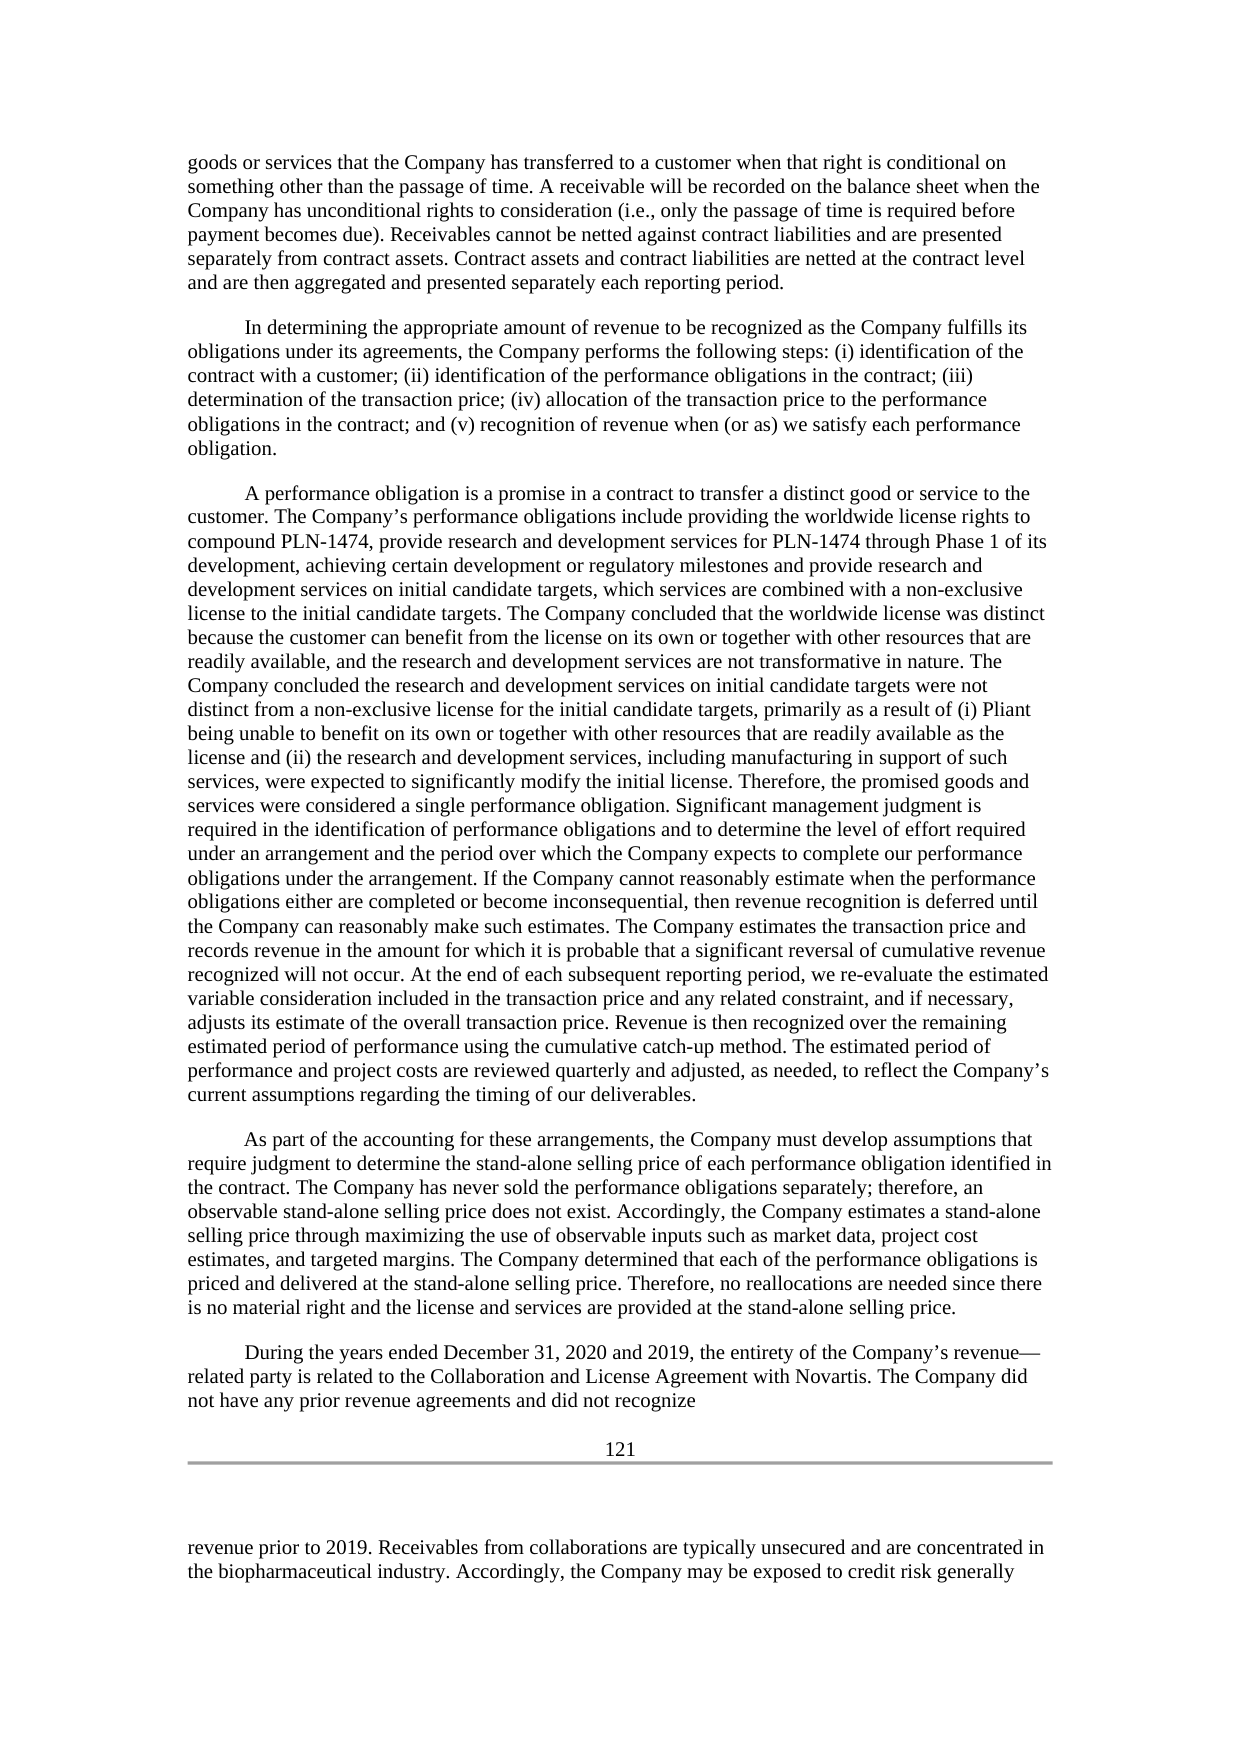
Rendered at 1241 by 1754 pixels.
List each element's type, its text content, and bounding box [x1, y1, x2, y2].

text A performance obligation is a promise in a contract to transfer a distinct good or service to the customer. The Company’s performance obligations include providing the worldwide license rights to compound PLN-1474, provide research and development services for PLN-1474 through Phase 1 of its development, achieving certain development or regulatory milestones and provide research and development services on initial candidate targets, which services are combined with a non-exclusive license to the initial candidate targets. The Company concluded that the worldwide license was distinct because the customer can benefit from the license on its own or together with other resources that are readily available, and the research and development services are not transformative in nature. The Company concluded the research and development services on initial candidate targets were not distinct from a non-exclusive license for the initial candidate targets, primarily as a result of (i) Pliant being unable to benefit on its own or together with other resources that are readily available as the license and (ii) the research and development services, including manufacturing in support of such services, were expected to significantly modify the initial license. Therefore, the promised goods and services were considered a single performance obligation. Significant management judgment is required in the identification of performance obligations and to determine the level of effort required under an arrangement and the period over which the Company expects to complete our performance obligations under the arrangement. If the Company cannot reasonably estimate when the performance obligations either are completed or become inconsequential, then revenue recognition is deferred until the Company can reasonably make such estimates. The Company estimates the transaction price and records revenue in the amount for which it is probable that a significant reversal of cumulative revenue recognized will not occur. At the end of each subsequent reporting period, we re-evaluate the estimated variable consideration included in the transaction price and any related constraint, and if necessary, adjusts its estimate of the overall transaction price. Revenue is then recognized over the remaining estimated period of performance using the cumulative catch-up method. The estimated period of performance and project costs are reviewed quarterly and adjusted, as needed, to reflect the Company’s current assumptions regarding the timing of our deliverables. [187, 480, 1053, 1106]
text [187, 150, 1053, 294]
text As part of the accounting for these arrangements, the Company must develop assumptions that require judgment to determine the stand-alone selling price of each performance obligation identified in the contract. The Company has never sold the performance obligations separately; therefore, an observable stand-alone selling price does not exist. Accordingly, the Company estimates a stand-alone selling price through maximizing the use of observable inputs such as market data, project cost estimates, and targeted margins. The Company determined that each of the performance obligations is priced and delivered at the stand-alone selling price. Therefore, no reallocations are needed since there is no material right and the license and services are provided at the stand-alone selling price. [187, 1127, 1053, 1319]
text During the years ended December 31, 2020 and 2019, the entirety of the Company’s revenue—related party is related to the Collaboration and License Agreement with Novartis. The Company did not have any prior revenue agreements and did not recognize [187, 1340, 1053, 1412]
text 121 [187, 1437, 1053, 1461]
text In determining the appropriate amount of revenue to be recognized as the Company fulfills its obligations under its agreements, the Company performs the following steps: (i) identification of the contract with a customer; (ii) identification of the performance obligations in the contract; (iii) determination of the transaction price; (iv) allocation of the transaction price to the performance obligations in the contract; and (v) recognition of revenue when (or as) we satisfy each performance obligation. [187, 315, 1053, 459]
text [187, 1535, 1053, 1583]
